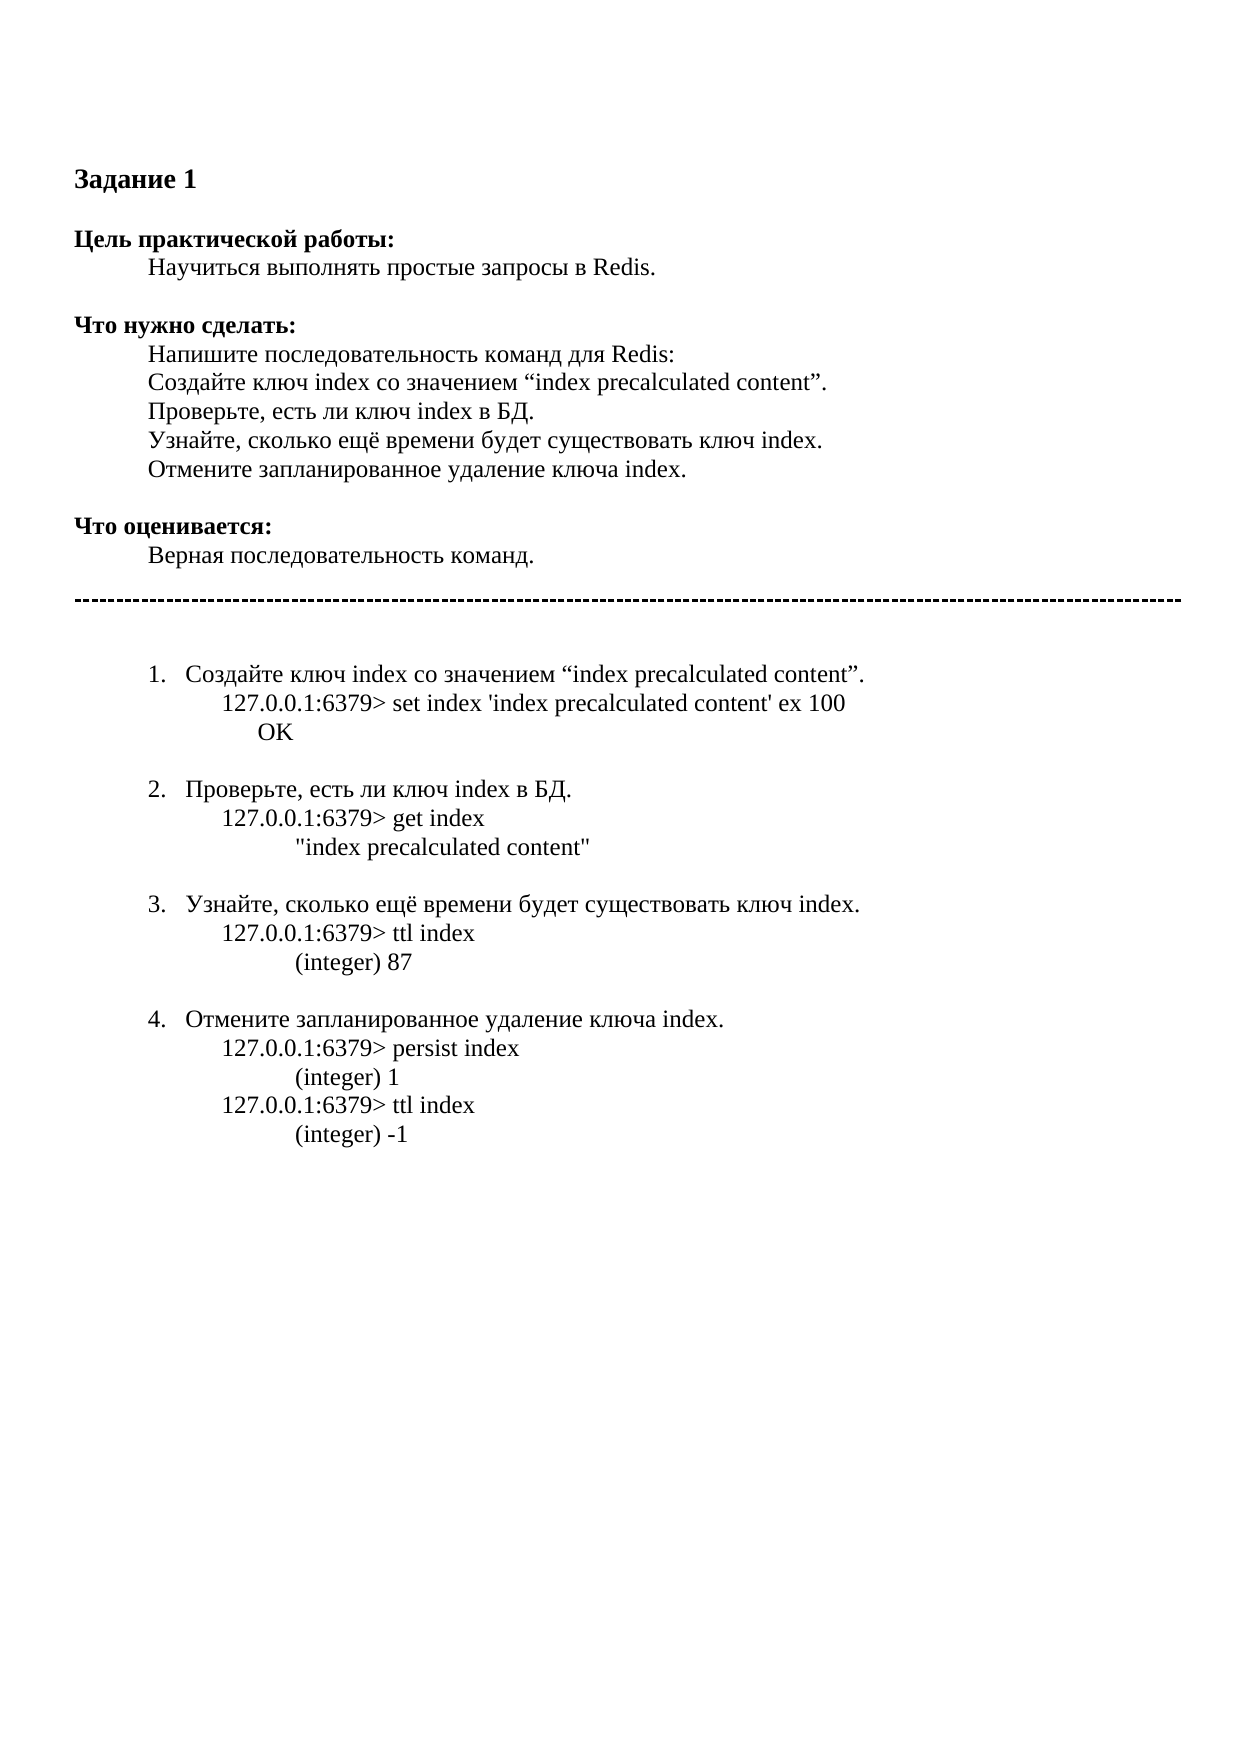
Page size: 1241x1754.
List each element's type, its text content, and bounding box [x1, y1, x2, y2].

text 127.0.0.1:6379> ttl index [147, 918, 1181, 947]
list Создайте ключ index со значением “index precalculated content”. [148, 659, 1181, 688]
text 127.0.0.1:6379> ttl index [147, 1090, 1181, 1119]
text Что оценивается: [74, 511, 1181, 540]
text OK [184, 717, 1181, 745]
text Проверьте, есть ли ключ index в БД. [74, 396, 1181, 425]
text 127.0.0.1:6379> get index [147, 803, 1181, 832]
text (integer) 87 [221, 947, 1181, 975]
text Что нужно сделать: [74, 310, 1181, 339]
text Цель практической работы: [74, 224, 1181, 252]
text Верная последовательность команд. [74, 540, 1181, 569]
text Научиться выполнять простые запросы в Redis. [74, 252, 1181, 281]
text Отмените запланированное удаление ключа index. [74, 454, 1181, 482]
list Отмените запланированное удаление ключа index. [148, 1004, 1181, 1033]
text Напишите последовательность команд для Redis: [74, 339, 1181, 367]
subtitle Задание 1 [74, 162, 1181, 194]
text Узнайте, сколько ещё времени будет существовать ключ index. [74, 425, 1181, 454]
text "index precalculated content" [221, 832, 1181, 860]
text Создайте ключ index со значением “index precalculated content”. [74, 367, 1181, 396]
text (integer) 1 [221, 1062, 1181, 1090]
text (integer) -1 [221, 1119, 1181, 1148]
list 127.0.0.1:6379> set index 'index precalculated content' ex 100 [221, 688, 1181, 717]
list Узнайте, сколько ещё времени будет существовать ключ index. [148, 889, 1181, 918]
list Проверьте, есть ли ключ index в БД. [148, 774, 1181, 803]
text 127.0.0.1:6379> persist index [147, 1033, 1181, 1062]
